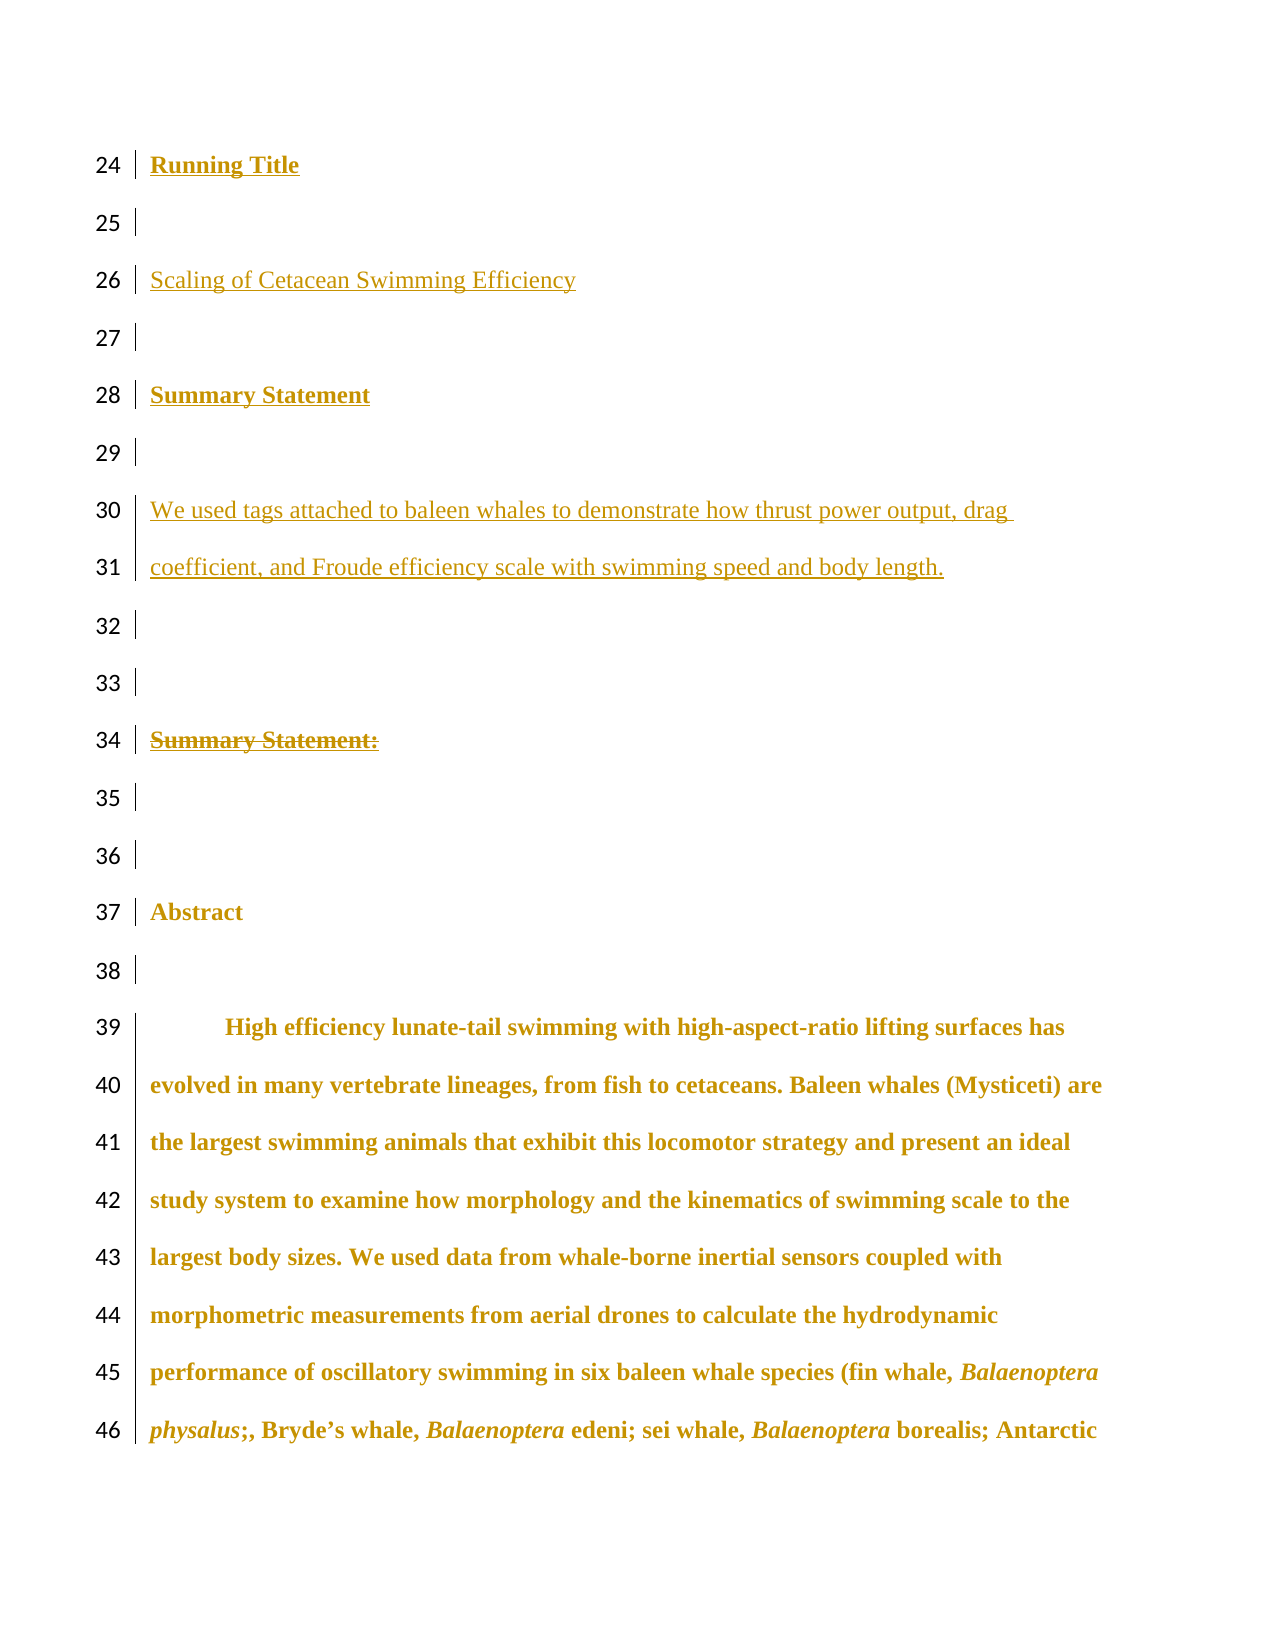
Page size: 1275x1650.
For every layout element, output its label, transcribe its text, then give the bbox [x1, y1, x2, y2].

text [150, 1012, 1125, 1444]
text Abstract [150, 897, 1125, 926]
